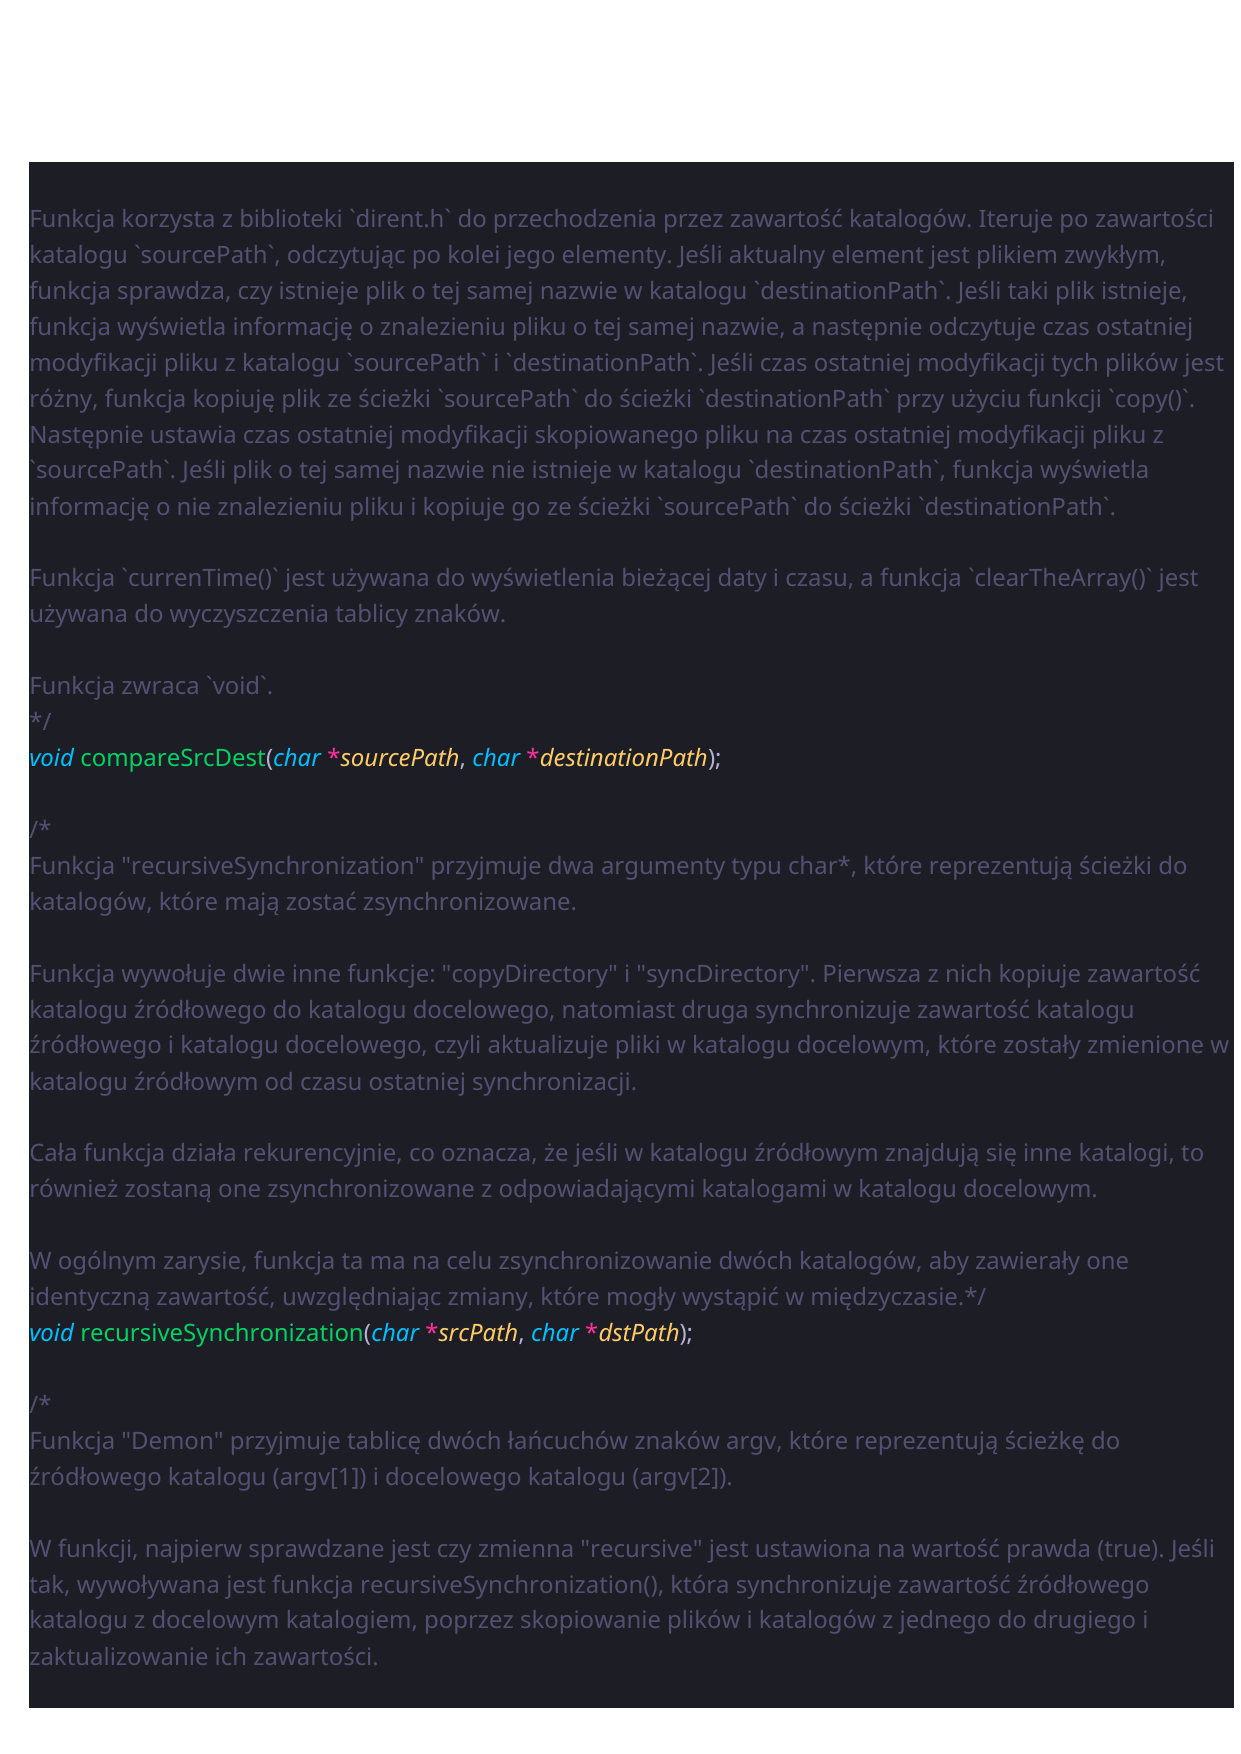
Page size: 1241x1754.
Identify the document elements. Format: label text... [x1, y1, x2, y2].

text W funkcji, najpierw sprawdzane jest czy zmienna "recursive" jest ustawiona na wartość prawda (true). Jeśli tak, wywoływana jest funkcja recursiveSynchronization(), która synchronizuje zawartość źródłowego katalogu z docelowym katalogiem, poprzez skopiowanie plików i katalogów z jednego do drugiego i zaktualizowanie ich zawartości. [29, 1528, 1234, 1672]
text */ [29, 702, 1234, 737]
text Funkcja zwraca `void`. [29, 666, 1234, 702]
text W ogólnym zarysie, funkcja ta ma na celu zsynchronizowanie dwóch katalogów, aby zawierały one identyczną zawartość, uwzględniając zmiany, które mogły wystąpić w międzyczasie.*/ [29, 1241, 1234, 1312]
text /* [29, 1384, 1234, 1420]
text void compareSrcDest(char *sourcePath, char *destinationPath); [29, 737, 1234, 773]
text Funkcja `currenTime()` jest używana do wyświetlenia bieżącej daty i czasu, a funkcja `clearTheArray()` jest używana do wyczyszczenia tablicy znaków. [29, 558, 1234, 630]
text Cała funkcja działa rekurencyjnie, co oznacza, że jeśli w katalogu źródłowym znajdują się inne katalogi, to również zostaną one zsynchronizowane z odpowiadającymi katalogami w katalogu docelowym. [29, 1133, 1234, 1205]
text /* [29, 809, 1234, 845]
text Funkcja wywołuje dwie inne funkcje: "copyDirectory" i "syncDirectory". Pierwsza z nich kopiuje zawartość katalogu źródłowego do katalogu docelowego, natomiast druga synchronizuje zawartość katalogu źródłowego i katalogu docelowego, czyli aktualizuje pliki w katalogu docelowym, które zostały zmienione w katalogu źródłowym od czasu ostatniej synchronizacji. [29, 953, 1234, 1097]
text Funkcja korzysta z biblioteki `dirent.h` do przechodzenia przez zawartość katalogów. Iteruje po zawartości katalogu `sourcePath`, odczytując po kolei jego elementy. Jeśli aktualny element jest plikiem zwykłym, funkcja sprawdza, czy istnieje plik o tej samej nazwie w katalogu `destinationPath`. Jeśli taki plik istnieje, funkcja wyświetla informację o znalezieniu pliku o tej samej nazwie, a następnie odczytuje czas ostatniej modyfikacji pliku z katalogu `sourcePath` i `destinationPath`. Jeśli czas ostatniej modyfikacji tych plików jest różny, funkcja kopiuję plik ze ścieżki `sourcePath` do ścieżki `destinationPath` przy użyciu funkcji `copy()`. Następnie ustawia czas ostatniej modyfikacji skopiowanego pliku na czas ostatniej modyfikacji pliku z `sourcePath`. Jeśli plik o tej samej nazwie nie istnieje w katalogu `destinationPath`, funkcja wyświetla informację o nie znalezieniu pliku i kopiuje go ze ścieżki `sourcePath` do ścieżki `destinationPath`. [29, 198, 1234, 522]
text void recursiveSynchronization(char *srcPath, char *dstPath); [29, 1312, 1234, 1348]
text Funkcja "Demon" przyjmuje tablicę dwóch łańcuchów znaków argv, które reprezentują ścieżkę do źródłowego katalogu (argv[1]) i docelowego katalogu (argv[2]). [29, 1420, 1234, 1492]
text Funkcja "recursiveSynchronization" przyjmuje dwa argumenty typu char*, które reprezentują ścieżki do katalogów, które mają zostać zsynchronizowane. [29, 845, 1234, 917]
